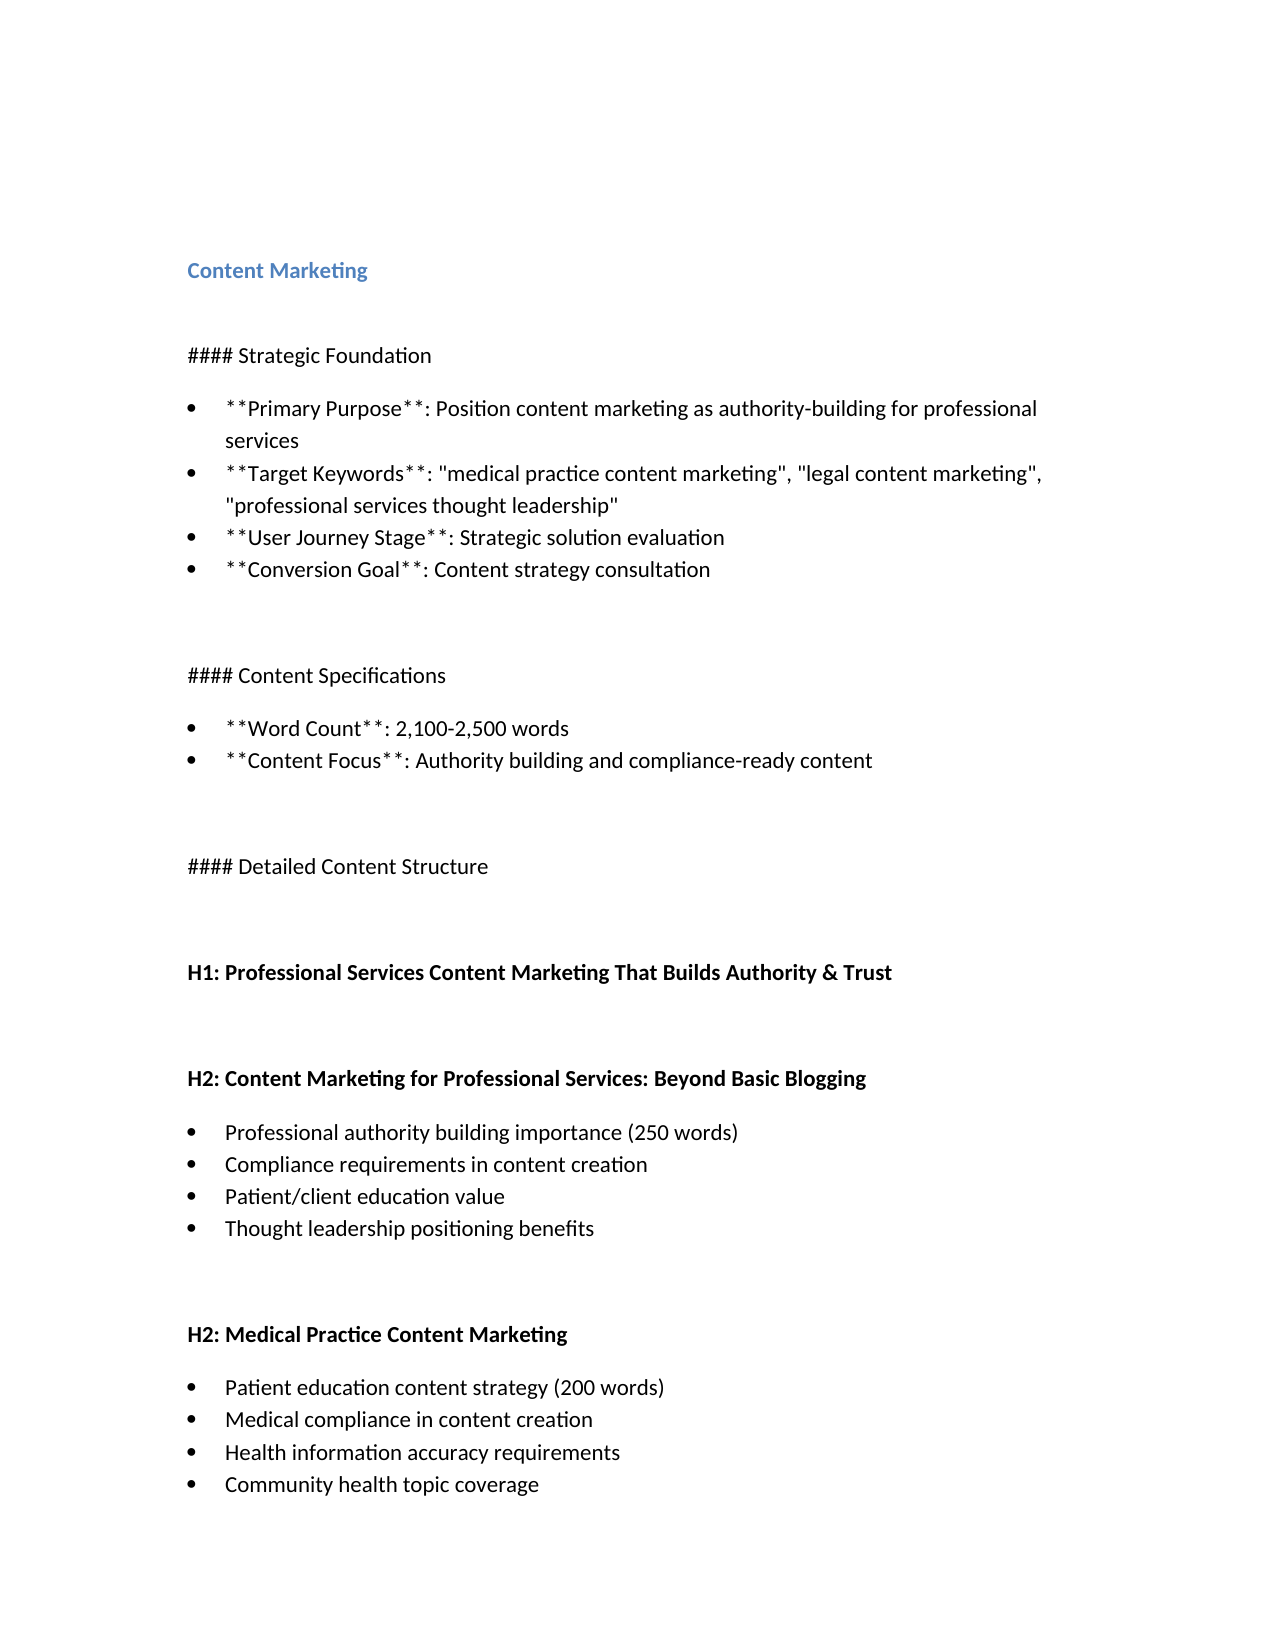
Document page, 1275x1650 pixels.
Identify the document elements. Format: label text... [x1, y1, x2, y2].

list **Word Count**: 2,100-2,500 words [187, 714, 1087, 742]
text H2: Medical Practice Content Marketing [187, 1320, 1087, 1348]
list **Content Focus**: Authority building and compliance-ready content [187, 746, 1087, 774]
list Health information accuracy requirements [187, 1438, 1087, 1466]
list Patient education content strategy (200 words) [187, 1373, 1087, 1401]
list **Primary Purpose**: Position content marketing as authority-building for professional services [187, 394, 1087, 454]
list Community health topic coverage [187, 1470, 1087, 1498]
list Thought leadership positioning benefits [187, 1214, 1087, 1242]
list **Conversion Goal**: Content strategy consultation [187, 555, 1087, 583]
list Professional authority building importance (250 words) [187, 1118, 1087, 1146]
text #### Strategic Foundation [187, 341, 1087, 369]
text #### Detailed Content Structure [187, 852, 1087, 881]
subtitle Content Marketing [187, 256, 1087, 284]
list Compliance requirements in content creation [187, 1150, 1087, 1178]
list **User Journey Stage**: Strategic solution evaluation [187, 523, 1087, 551]
list Patient/client education value [187, 1182, 1087, 1210]
list **Target Keywords**: "medical practice content marketing", "legal content marketing", "professional services thought leadership" [187, 459, 1087, 519]
text #### Content Specifications [187, 661, 1087, 689]
list Medical compliance in content creation [187, 1405, 1087, 1433]
text H2: Content Marketing for Professional Services: Beyond Basic Blogging [187, 1064, 1087, 1093]
text H1: Professional Services Content Marketing That Builds Authority & Trust [187, 958, 1087, 987]
